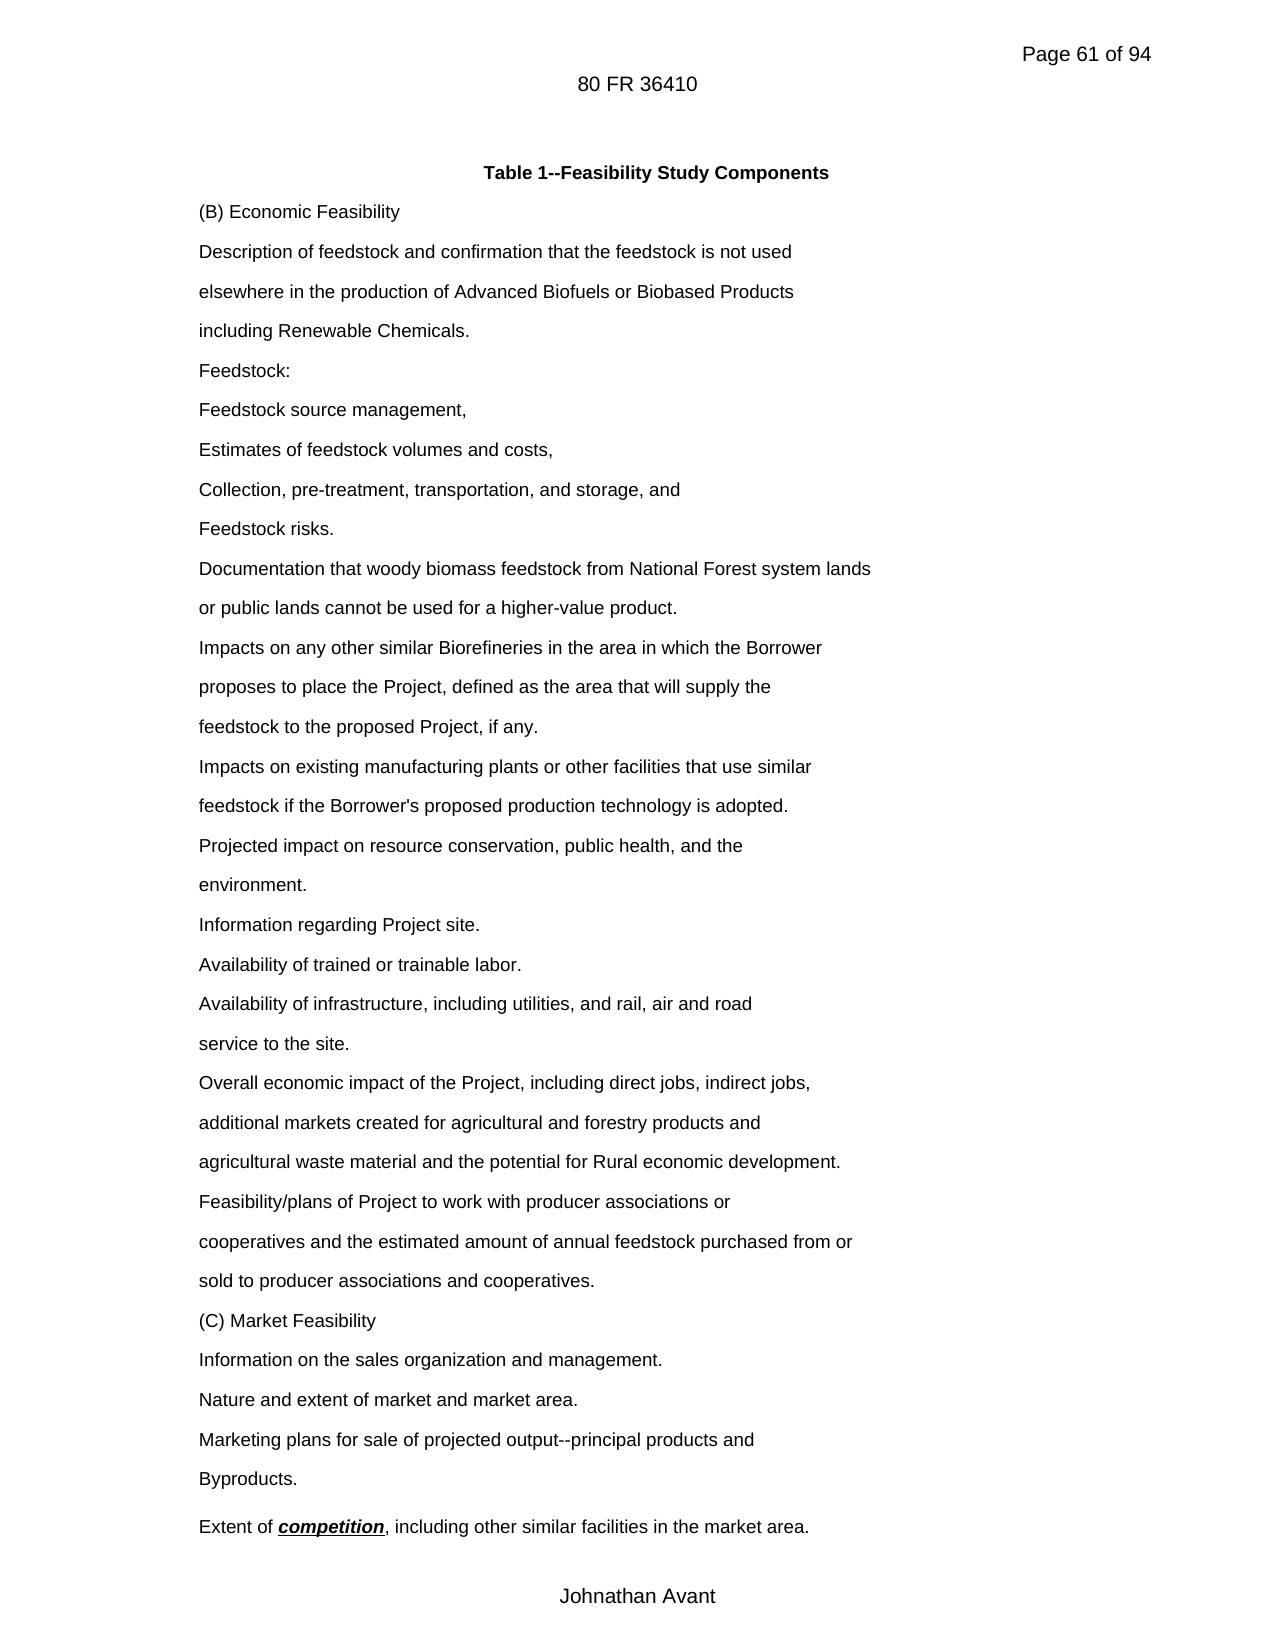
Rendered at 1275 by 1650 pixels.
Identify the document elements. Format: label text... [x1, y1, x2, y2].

table_cell Feasibility/plans of Project to work with producer associations or [150, 1175, 1125, 1214]
table_cell Nature and extent of market and market area. [150, 1373, 1125, 1412]
table_cell Estimates of feedstock volumes and costs, [150, 423, 1125, 462]
table_cell environment. [150, 858, 1125, 898]
table_cell Collection, pre-treatment, transportation, and storage, and [150, 463, 1125, 502]
table_cell feedstock if the Borrower's proposed production technology is adopted. [150, 779, 1125, 819]
table_cell feedstock to the proposed Project, if any. [150, 700, 1125, 739]
table_cell (C) Market Feasibility [150, 1294, 1125, 1333]
table_cell Feedstock: [150, 344, 1125, 383]
table_cell or public lands cannot be used for a higher-value product. [150, 581, 1125, 621]
table_cell Information regarding Project site. [150, 898, 1125, 937]
table_cell agricultural waste material and the potential for Rural economic development. [150, 1135, 1125, 1175]
table_cell Availability of trained or trainable labor. [150, 938, 1125, 977]
table_cell proposes to place the Project, defined as the area that will supply the [150, 660, 1125, 700]
table_cell Impacts on existing manufacturing plants or other facilities that use similar [150, 740, 1125, 779]
table_cell Projected impact on resource conservation, public health, and the [150, 819, 1125, 858]
table_cell Feedstock risks. [150, 502, 1125, 542]
table_cell service to the site. [150, 1017, 1125, 1056]
table_cell Feedstock source management, [150, 383, 1125, 423]
table_header Table 1--Feasibility Study Components [150, 138, 1125, 185]
table_cell (B) Economic Feasibility [150, 185, 1125, 225]
table_cell elsewhere in the production of Advanced Biofuels or Biobased Products [150, 265, 1125, 304]
table_cell additional markets created for agricultural and forestry products and [150, 1096, 1125, 1135]
table_cell Marketing plans for sale of projected output--principal products and [150, 1413, 1125, 1452]
table_cell cooperatives and the estimated amount of annual feedstock purchased from or [150, 1215, 1125, 1254]
table_cell Byproducts. [150, 1452, 1125, 1492]
table_cell Documentation that woody biomass feedstock from National Forest system lands [150, 542, 1125, 581]
table_cell Impacts on any other similar Biorefineries in the area in which the Borrower [150, 621, 1125, 660]
table_cell sold to producer associations and cooperatives. [150, 1254, 1125, 1294]
table_cell Description of feedstock and confirmation that the feedstock is not used [150, 225, 1125, 264]
table_cell including Renewable Chemicals. [150, 304, 1125, 344]
table_cell Overall economic impact of the Project, including direct jobs, indirect jobs, [150, 1056, 1125, 1096]
table_cell Availability of infrastructure, including utilities, and rail, air and road [150, 977, 1125, 1017]
table_cell Information on the sales organization and management. [150, 1333, 1125, 1373]
table_cell Extent of competition, including other similar facilities in the market area. [150, 1492, 1125, 1539]
